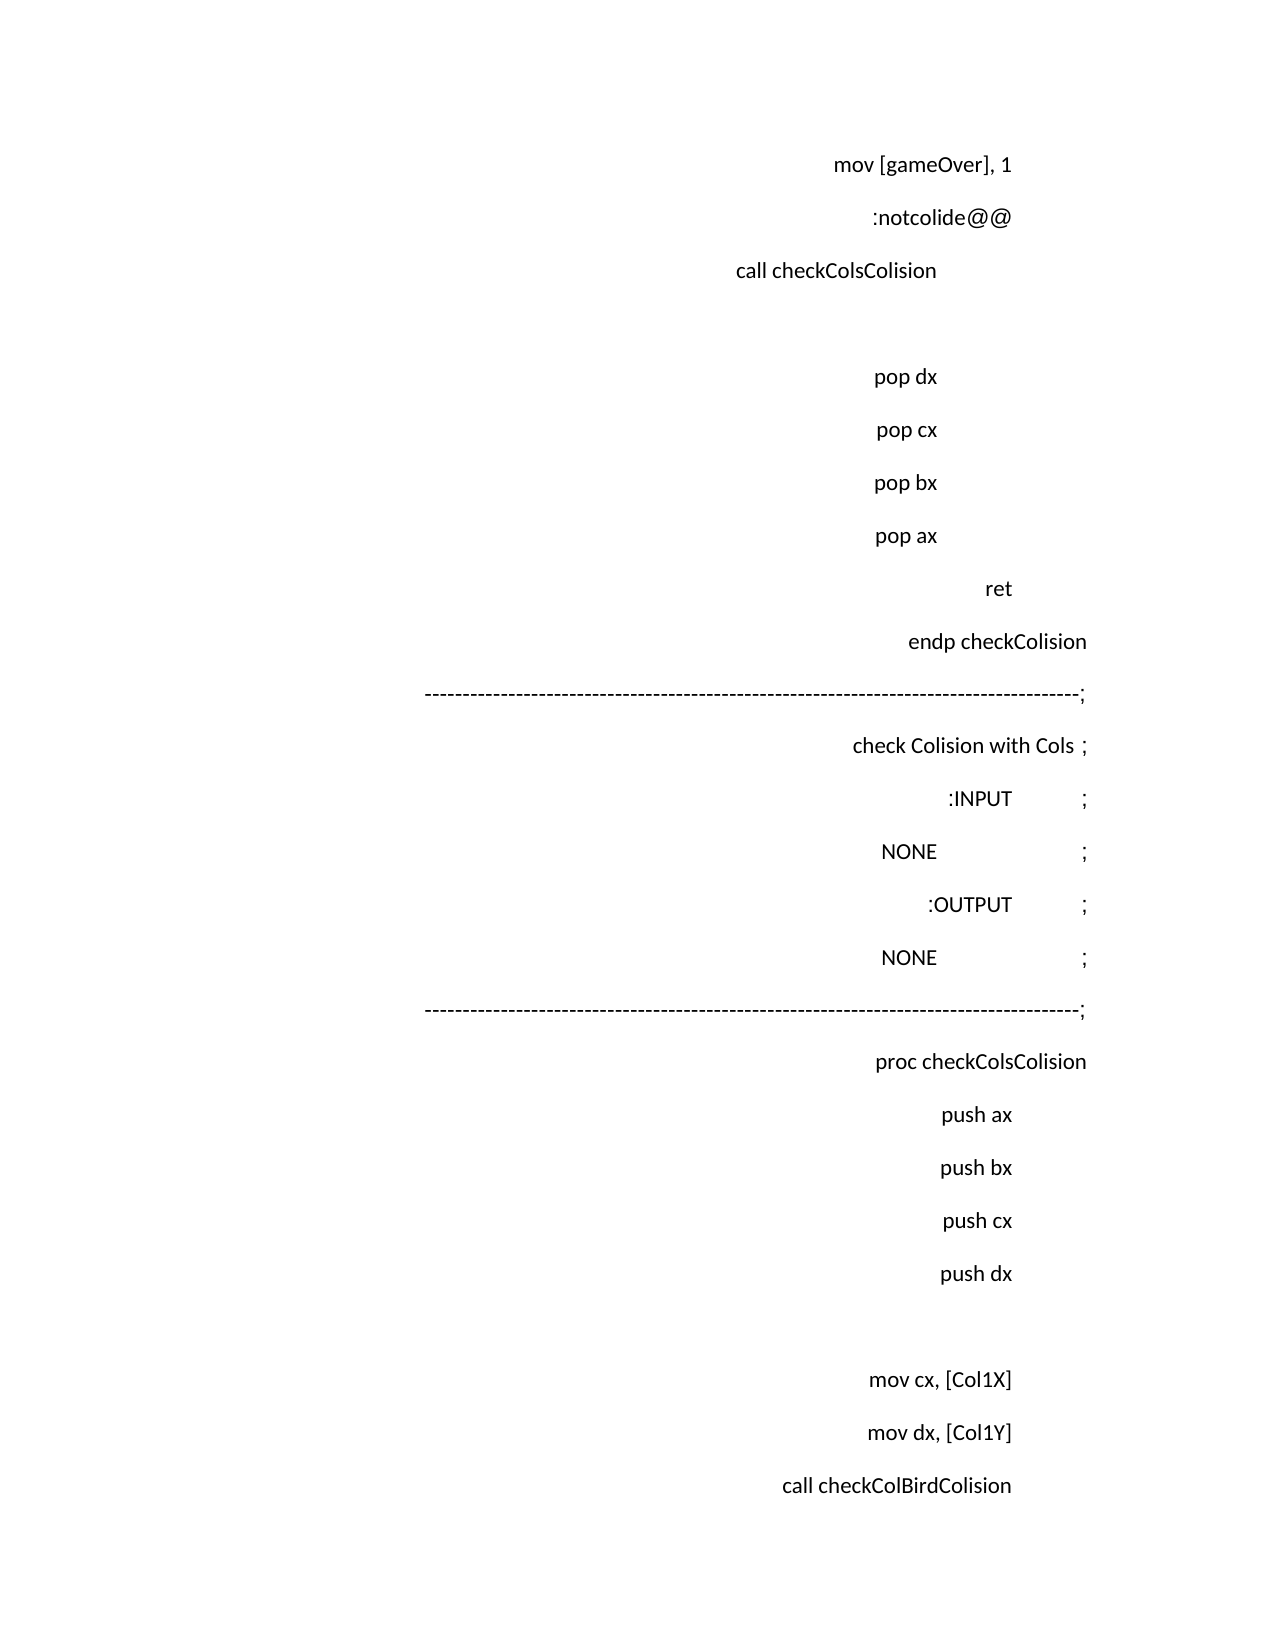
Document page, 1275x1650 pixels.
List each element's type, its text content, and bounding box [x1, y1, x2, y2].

text call checkColBirdColision [187, 1471, 1087, 1499]
text mov cx, [Col1X] [187, 1365, 1087, 1393]
text mov [gameOver], 1 [187, 150, 1087, 178]
text pop cx [187, 415, 1087, 443]
text pop ax [187, 521, 1087, 549]
text pop dx [187, 362, 1087, 390]
text ; NONE [187, 837, 1087, 865]
text pop bx [187, 468, 1087, 496]
text mov dx, [Col1Y] [187, 1418, 1087, 1446]
text ; NONE [187, 943, 1087, 971]
text ; check Colision with Cols [187, 731, 1087, 759]
text ;-------------------------------------------------------------------------------------- [187, 680, 1087, 706]
text ;-------------------------------------------------------------------------------------- [187, 996, 1087, 1022]
text push bx [187, 1153, 1087, 1181]
text endp checkColision [187, 627, 1087, 655]
text ret [187, 574, 1087, 602]
text push dx [187, 1259, 1087, 1287]
text push ax [187, 1100, 1087, 1128]
text push cx [187, 1206, 1087, 1234]
text ; INPUT: [187, 784, 1087, 812]
text call checkColsColision [187, 256, 1087, 284]
text @@notcolide: [187, 203, 1087, 231]
text proc checkColsColision [187, 1047, 1087, 1075]
text ; OUTPUT: [187, 890, 1087, 918]
